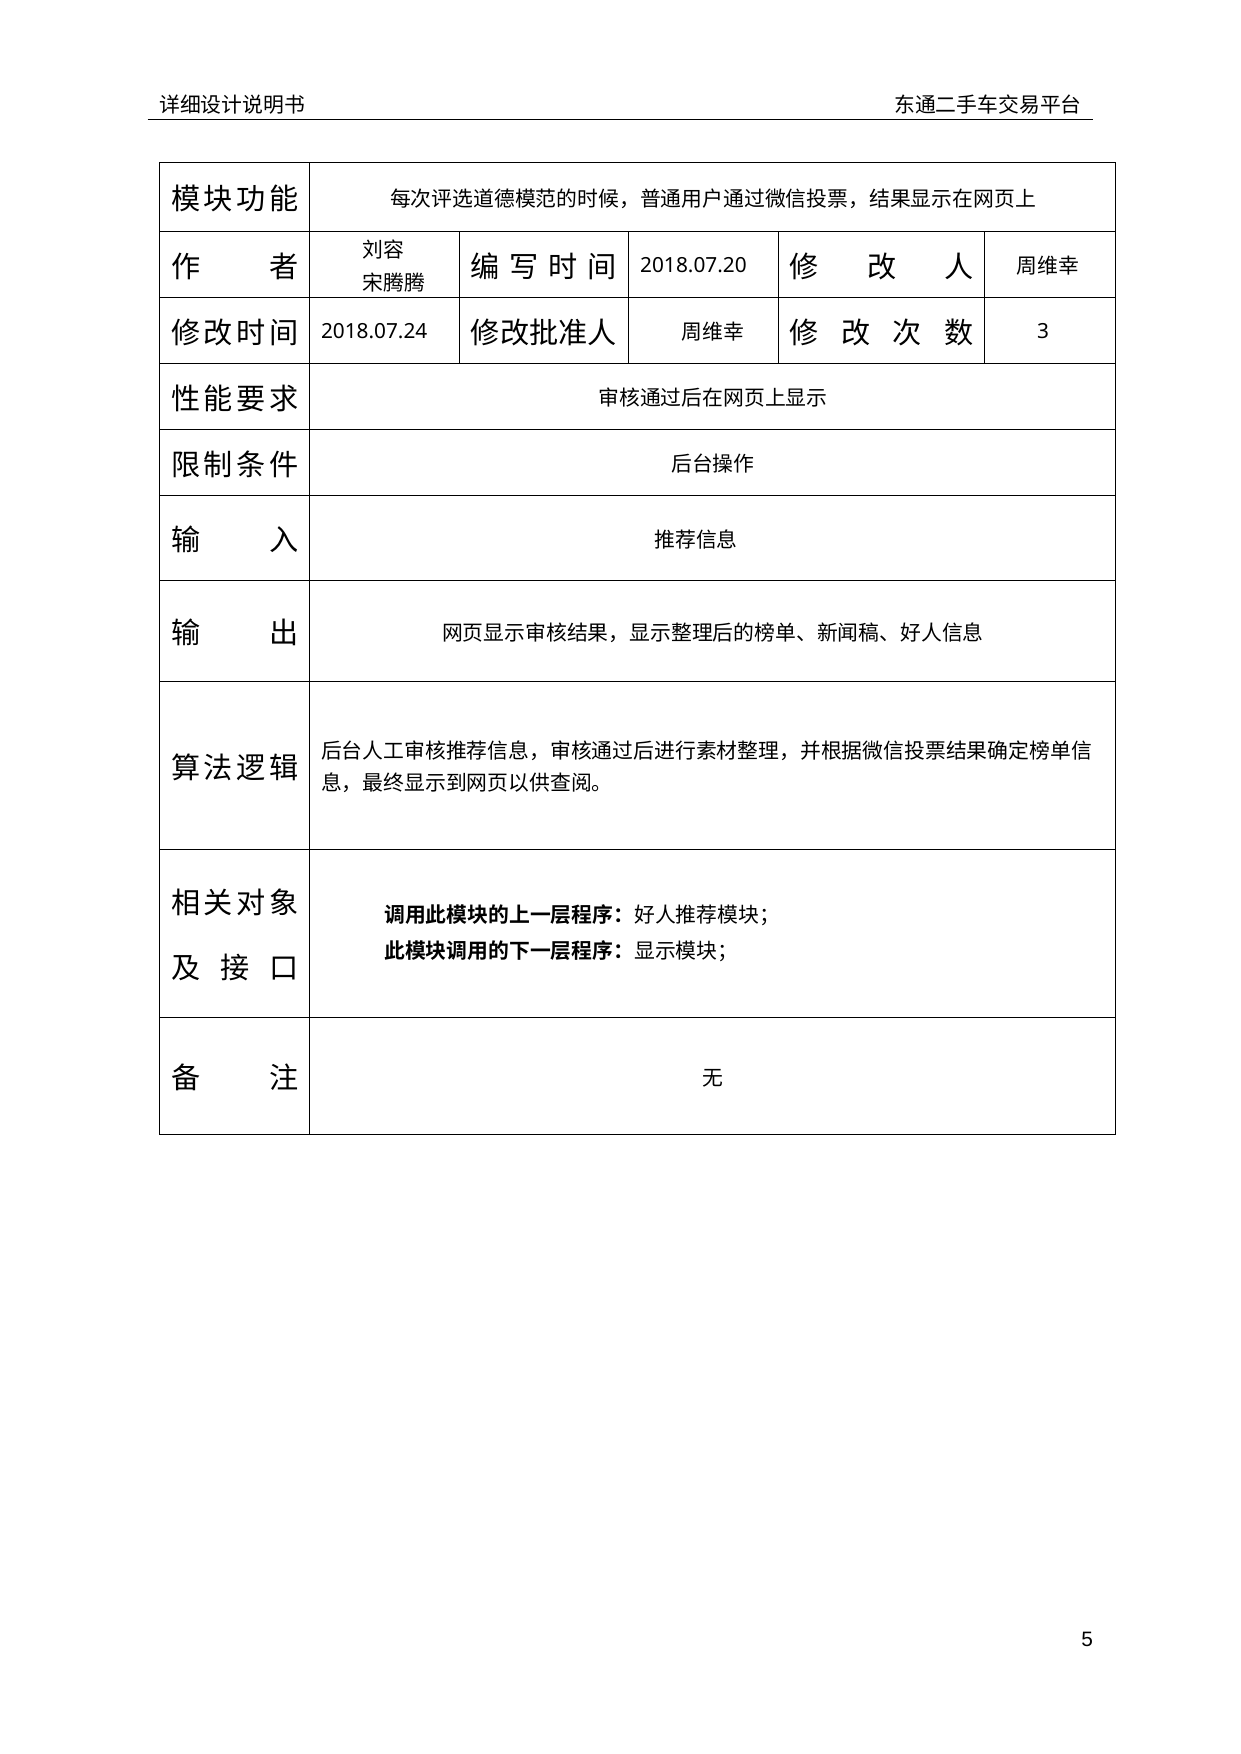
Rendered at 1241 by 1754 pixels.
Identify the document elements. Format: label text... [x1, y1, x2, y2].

table_cell 调用此模块的上一层程序：好人推荐模块； 此模块调用的下一层程序：显示模块； [310, 850, 1115, 1017]
table_cell 备注 [160, 1018, 309, 1134]
table_cell 后台人工审核推荐信息，审核通过后进行素材整理，并根据微信投票结果确定榜单信息，最终显示到网页以供查阅。 [310, 682, 1115, 849]
table_cell 2018.07.20 [629, 232, 778, 297]
table_cell 周维幸 [985, 232, 1115, 297]
table_cell 修改人 [779, 232, 984, 297]
table_cell 输 入 [160, 496, 309, 580]
table_cell 周维幸 [629, 298, 778, 363]
table_cell 作者 [160, 232, 309, 297]
table_cell 3 [985, 298, 1115, 363]
table_cell 输 出 [160, 581, 309, 681]
table_cell 修改批准人 [460, 298, 628, 363]
table_cell 性能要求 [160, 364, 309, 429]
table_cell 无 [310, 1018, 1115, 1134]
table_cell 2018.07.24 [310, 298, 459, 363]
table_cell 限制条件 [160, 430, 309, 495]
table_cell 推荐信息 [310, 496, 1115, 580]
table_cell 算法逻辑 [160, 682, 309, 849]
table_cell 每次评选道德模范的时候，普通用户通过微信投票，结果显示在网页上 [310, 163, 1115, 231]
table_cell 修改次数 [779, 298, 984, 363]
table_cell 审核通过后在网页上显示 [310, 364, 1115, 429]
table_cell 相关对象及接口 [160, 850, 309, 1017]
table_cell 网页显示审核结果，显示整理后的榜单、新闻稿、好人信息 [310, 581, 1115, 681]
table_cell 刘容 宋腾腾 [310, 232, 459, 297]
table_cell 后台操作 [310, 430, 1115, 495]
table_cell 编写时间 [460, 232, 628, 297]
table_cell 模块功能 [160, 163, 309, 231]
table_cell 修改时间 [160, 298, 309, 363]
